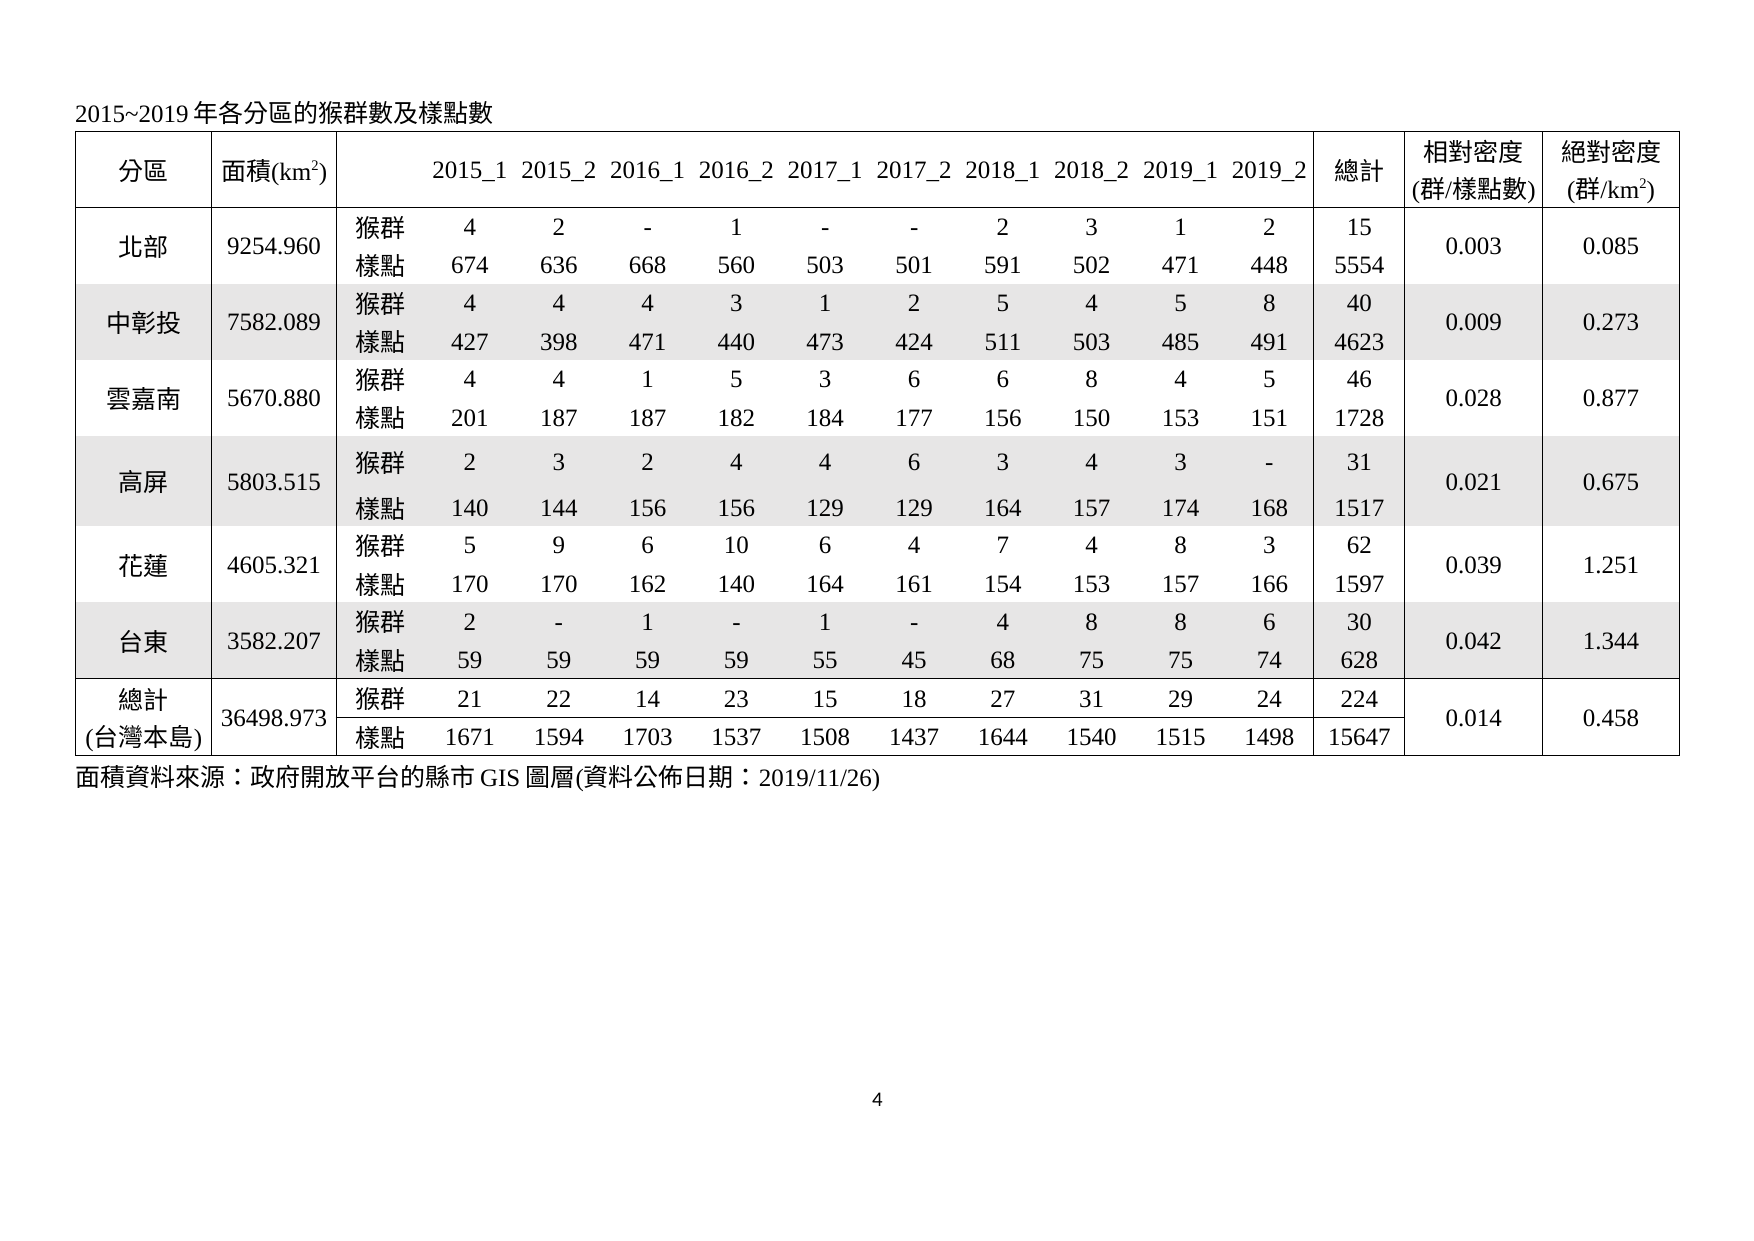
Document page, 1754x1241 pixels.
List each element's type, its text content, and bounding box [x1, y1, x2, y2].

table_header 相對密度 (群/樣點數) [1405, 132, 1542, 207]
table_cell 46 [1314, 360, 1404, 397]
table_cell 424 [869, 321, 958, 360]
table_cell 1 [781, 284, 869, 321]
table_cell 5 [958, 284, 1047, 321]
table_cell 22 [514, 679, 603, 717]
table_cell 2 [869, 284, 958, 321]
table_cell 猴群 [337, 526, 425, 564]
table_cell - [869, 208, 958, 245]
table_cell 0.273 [1543, 284, 1679, 360]
table_cell 471 [603, 321, 692, 360]
text 2015~2019年各分區的猴群數及樣點數 [75, 93, 1679, 131]
table_cell 1 [603, 360, 692, 397]
table_cell 59 [603, 640, 692, 678]
table_cell 473 [781, 321, 869, 360]
table_cell 5 [692, 360, 781, 397]
table_cell - [692, 602, 781, 640]
table_cell 3 [1136, 436, 1225, 488]
table_cell 1594 [514, 718, 603, 755]
table_cell 2 [425, 436, 514, 488]
table_header 2019_1 [1136, 132, 1225, 207]
table_cell 台東 [76, 602, 211, 678]
table_cell 40 [1314, 284, 1404, 321]
table_cell 166 [1225, 564, 1313, 602]
table_cell 1498 [1225, 718, 1313, 755]
table_cell 3 [1047, 208, 1136, 245]
table_cell 2 [1225, 208, 1313, 245]
table_cell 30 [1314, 602, 1404, 640]
table_cell 4 [425, 360, 514, 397]
table_header 2018_2 [1047, 132, 1136, 207]
table_cell 2 [603, 436, 692, 488]
table_header 面積(km2) [212, 132, 336, 207]
table_cell - [781, 208, 869, 245]
table_cell 3 [692, 284, 781, 321]
table_cell 0.014 [1405, 679, 1542, 755]
table_cell 2 [958, 208, 1047, 245]
table_cell 3 [514, 436, 603, 488]
table_cell 1728 [1314, 397, 1404, 436]
table_cell 猴群 [337, 602, 425, 640]
table_header 2015_1 [425, 132, 514, 207]
table_cell 猴群 [337, 436, 425, 488]
table_cell 4 [869, 526, 958, 564]
table_cell 北部 [76, 208, 211, 284]
table_cell 154 [958, 564, 1047, 602]
table_cell 0.085 [1543, 208, 1679, 284]
table_cell 3 [1225, 526, 1313, 564]
table_cell 4 [514, 284, 603, 321]
table_cell 8 [1047, 360, 1136, 397]
table_cell 31 [1047, 679, 1136, 717]
table_header 2017_1 [781, 132, 869, 207]
table_cell 1537 [692, 718, 781, 755]
table_cell 23 [692, 679, 781, 717]
table_cell 中彰投 [76, 284, 211, 360]
table_cell 24 [1225, 679, 1313, 717]
table_cell 0.675 [1543, 436, 1679, 526]
table_cell 153 [1047, 564, 1136, 602]
table_cell 1508 [781, 718, 869, 755]
table_cell 174 [1136, 488, 1225, 526]
table_cell 59 [692, 640, 781, 678]
table_cell 68 [958, 640, 1047, 678]
table_cell 花蓮 [76, 526, 211, 602]
table_cell 156 [692, 488, 781, 526]
table_cell 59 [514, 640, 603, 678]
table_cell 75 [1047, 640, 1136, 678]
table_cell 668 [603, 245, 692, 284]
table_cell 4605.321 [212, 526, 336, 602]
table_cell 1644 [958, 718, 1047, 755]
table_cell 560 [692, 245, 781, 284]
table_cell 491 [1225, 321, 1313, 360]
table_cell 157 [1047, 488, 1136, 526]
table_cell 36498.973 [212, 679, 336, 755]
table_cell 1 [692, 208, 781, 245]
table_cell 182 [692, 397, 781, 436]
table_cell 4 [1047, 284, 1136, 321]
table_cell 4623 [1314, 321, 1404, 360]
table_cell 5670.880 [212, 360, 336, 436]
table_cell 485 [1136, 321, 1225, 360]
table_cell 猴群 [337, 284, 425, 321]
table_cell 502 [1047, 245, 1136, 284]
table_cell 4 [1047, 436, 1136, 488]
table_cell 6 [781, 526, 869, 564]
table_cell 樣點 [337, 564, 425, 602]
table_cell 187 [603, 397, 692, 436]
table_cell 45 [869, 640, 958, 678]
table_cell 150 [1047, 397, 1136, 436]
table_cell 144 [514, 488, 603, 526]
table_cell 201 [425, 397, 514, 436]
table_cell 15 [1314, 208, 1404, 245]
table_cell 75 [1136, 640, 1225, 678]
table_cell - [603, 208, 692, 245]
table_cell 1437 [869, 718, 958, 755]
table_cell 0.458 [1543, 679, 1679, 755]
table_cell 8 [1136, 526, 1225, 564]
table_cell 8 [1225, 284, 1313, 321]
table_cell 高屏 [76, 436, 211, 526]
text 面積資料來源：政府開放平台的縣市GIS圖層(資料公佈日期：2019/11/26) [75, 756, 1679, 794]
table_header 2017_2 [869, 132, 958, 207]
table_cell 0.877 [1543, 360, 1679, 436]
table_cell 591 [958, 245, 1047, 284]
table_cell 161 [869, 564, 958, 602]
table_cell 猴群 [337, 360, 425, 397]
table_header 2016_2 [692, 132, 781, 207]
table_cell 1703 [603, 718, 692, 755]
table_cell 9 [514, 526, 603, 564]
table_cell 0.009 [1405, 284, 1542, 360]
table_cell 6 [1225, 602, 1313, 640]
table_cell 157 [1136, 564, 1225, 602]
table_cell 31 [1314, 436, 1404, 488]
table_cell 4 [781, 436, 869, 488]
table_header 總計 [1314, 132, 1404, 207]
table_cell 3 [958, 436, 1047, 488]
table_cell 1597 [1314, 564, 1404, 602]
table_cell 501 [869, 245, 958, 284]
table_cell 4 [958, 602, 1047, 640]
table_cell 樣點 [337, 718, 425, 755]
table_cell 14 [603, 679, 692, 717]
table_cell - [1225, 436, 1313, 488]
table_cell 1.344 [1543, 602, 1679, 678]
table_cell 6 [869, 360, 958, 397]
table_cell 9254.960 [212, 208, 336, 284]
table_cell 5 [1225, 360, 1313, 397]
table_cell 6 [603, 526, 692, 564]
table_cell 樣點 [337, 397, 425, 436]
table_cell 55 [781, 640, 869, 678]
table_cell 樣點 [337, 488, 425, 526]
table_cell 雲嘉南 [76, 360, 211, 436]
table_cell 503 [1047, 321, 1136, 360]
table_cell 3582.207 [212, 602, 336, 678]
table_cell 156 [958, 397, 1047, 436]
table_cell 503 [781, 245, 869, 284]
table_cell 224 [1314, 679, 1404, 717]
table_cell 1515 [1136, 718, 1225, 755]
table_cell 168 [1225, 488, 1313, 526]
table_header [337, 132, 425, 207]
table_cell 21 [425, 679, 514, 717]
table_cell 1.251 [1543, 526, 1679, 602]
table_cell 8 [1047, 602, 1136, 640]
table_cell 164 [958, 488, 1047, 526]
table_cell 187 [514, 397, 603, 436]
table_cell 27 [958, 679, 1047, 717]
table_cell 59 [425, 640, 514, 678]
table_cell 170 [425, 564, 514, 602]
table_header 2015_2 [514, 132, 603, 207]
table_cell 1 [781, 602, 869, 640]
table_cell 4 [603, 284, 692, 321]
table_cell 164 [781, 564, 869, 602]
table_cell 140 [425, 488, 514, 526]
table_cell 1517 [1314, 488, 1404, 526]
table_cell 129 [869, 488, 958, 526]
table_cell 0.042 [1405, 602, 1542, 678]
table_cell 184 [781, 397, 869, 436]
table_cell 129 [781, 488, 869, 526]
table_header 分區 [76, 132, 211, 207]
table_cell 177 [869, 397, 958, 436]
table_cell 162 [603, 564, 692, 602]
table_cell 636 [514, 245, 603, 284]
table_cell 4 [1136, 360, 1225, 397]
table_cell 樣點 [337, 245, 425, 284]
table_cell 674 [425, 245, 514, 284]
table_cell 427 [425, 321, 514, 360]
table_cell 4 [692, 436, 781, 488]
table_cell 8 [1136, 602, 1225, 640]
table_cell 0.003 [1405, 208, 1542, 284]
table_cell 3 [781, 360, 869, 397]
table_cell 5554 [1314, 245, 1404, 284]
table_cell 總計 (台灣本島) [76, 679, 211, 755]
table_cell 151 [1225, 397, 1313, 436]
table_cell 4 [425, 284, 514, 321]
table_cell 5 [1136, 284, 1225, 321]
table_cell 1 [1136, 208, 1225, 245]
table_header 絕對密度 (群/km2) [1543, 132, 1679, 207]
table_header 2016_1 [603, 132, 692, 207]
table_cell 6 [958, 360, 1047, 397]
table_cell 1540 [1047, 718, 1136, 755]
table_cell 7 [958, 526, 1047, 564]
table_cell 511 [958, 321, 1047, 360]
table_cell 398 [514, 321, 603, 360]
table_cell 2 [514, 208, 603, 245]
table_cell 10 [692, 526, 781, 564]
table_cell 156 [603, 488, 692, 526]
table_cell 1671 [425, 718, 514, 755]
table_cell 62 [1314, 526, 1404, 564]
table_cell 0.021 [1405, 436, 1542, 526]
table_cell 1 [603, 602, 692, 640]
table_cell 18 [869, 679, 958, 717]
table_cell - [869, 602, 958, 640]
table_cell 74 [1225, 640, 1313, 678]
table_cell 170 [514, 564, 603, 602]
table_cell - [514, 602, 603, 640]
table_cell 猴群 [337, 208, 425, 245]
table_cell 5803.515 [212, 436, 336, 526]
table_cell 6 [869, 436, 958, 488]
table_cell 樣點 [337, 640, 425, 678]
table_cell 7582.089 [212, 284, 336, 360]
table_cell 29 [1136, 679, 1225, 717]
table_cell 2 [425, 602, 514, 640]
table_cell 樣點 [337, 321, 425, 360]
table_cell 15647 [1314, 718, 1404, 755]
table_cell 5 [425, 526, 514, 564]
table_cell 15 [781, 679, 869, 717]
table_cell 0.039 [1405, 526, 1542, 602]
table_cell 4 [1047, 526, 1136, 564]
table_cell 440 [692, 321, 781, 360]
table_cell 628 [1314, 640, 1404, 678]
table_cell 153 [1136, 397, 1225, 436]
table_cell 471 [1136, 245, 1225, 284]
table_cell 140 [692, 564, 781, 602]
table_header 2019_2 [1225, 132, 1313, 207]
table_cell 4 [514, 360, 603, 397]
table_cell 猴群 [337, 679, 425, 717]
table_cell 448 [1225, 245, 1313, 284]
table_header 2018_1 [958, 132, 1047, 207]
table_cell 0.028 [1405, 360, 1542, 436]
table_cell 4 [425, 208, 514, 245]
